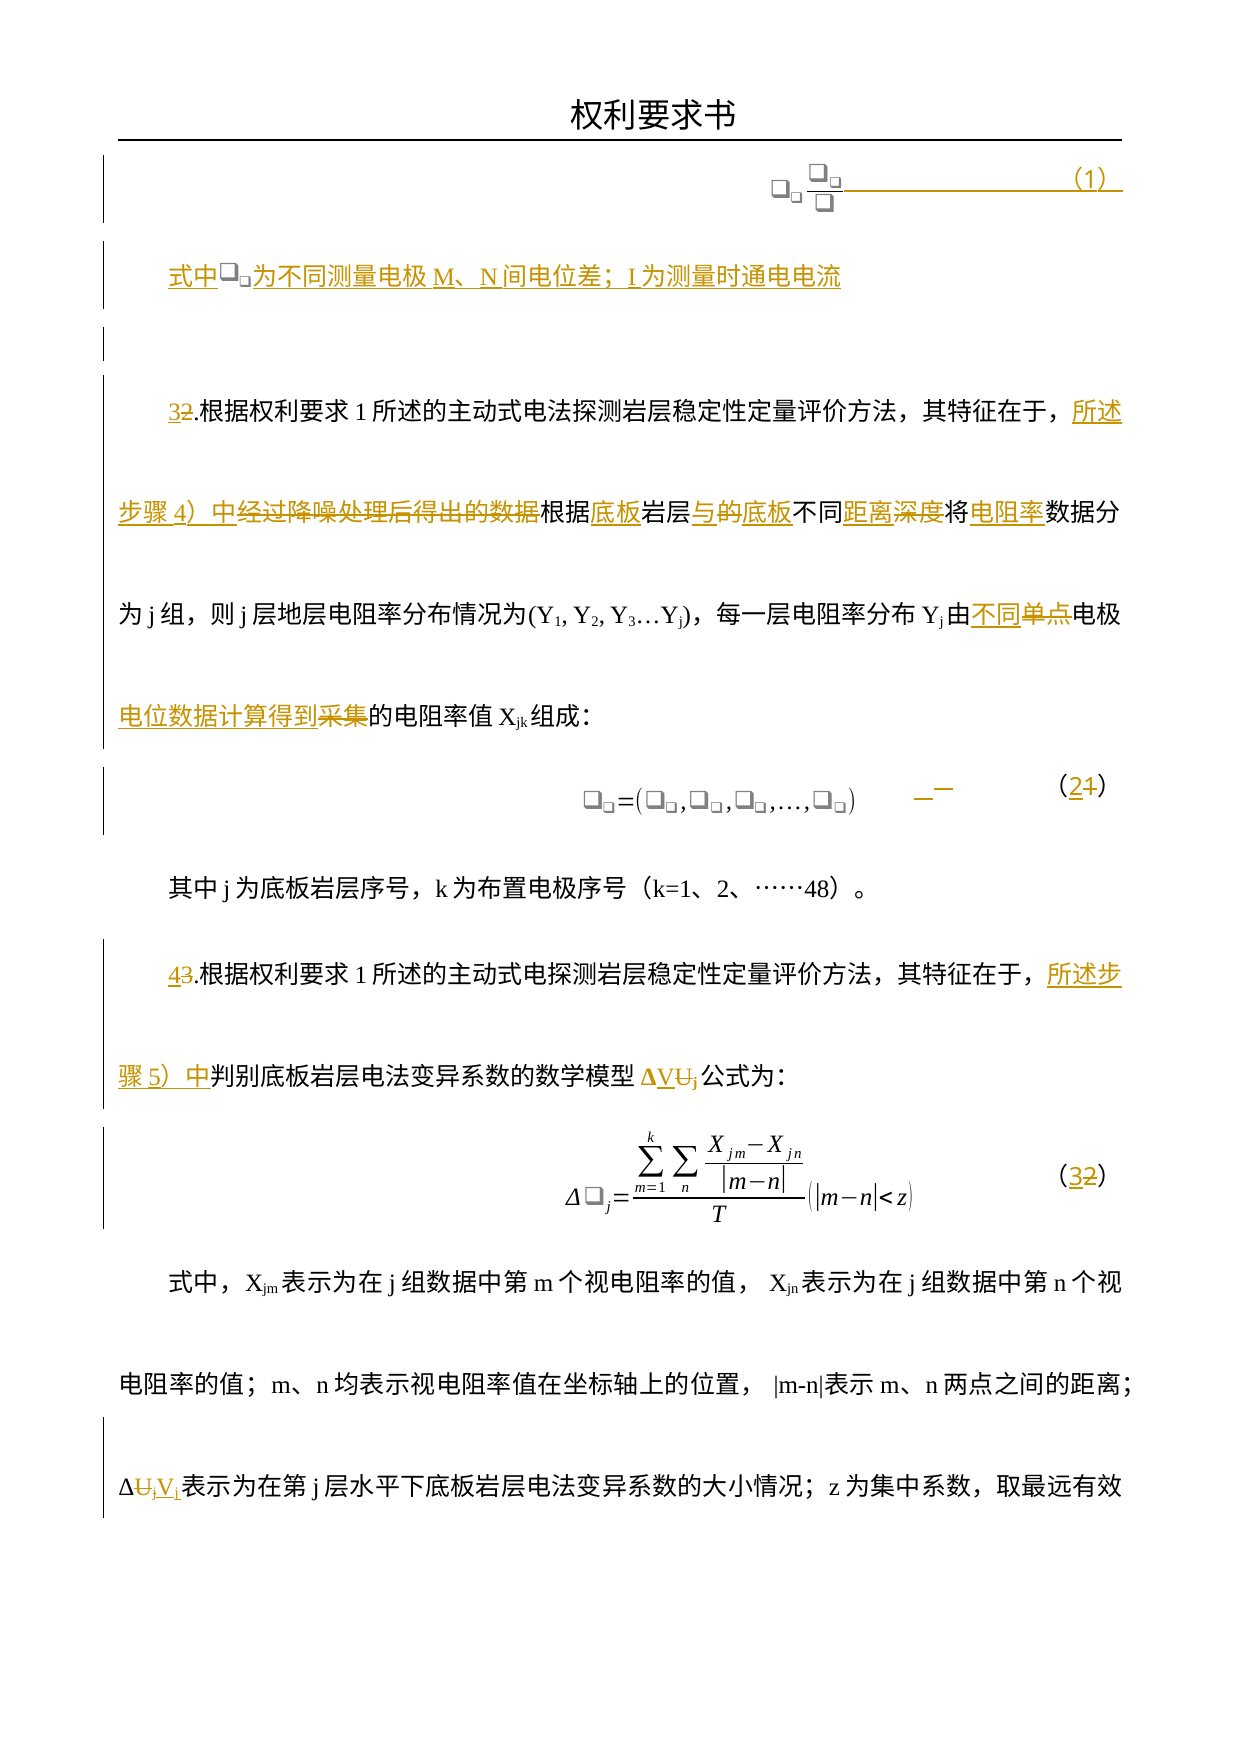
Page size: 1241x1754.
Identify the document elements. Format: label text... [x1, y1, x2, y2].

text .根据权利要求1所述的主动式电法探测岩层稳定性定量评价方法，其特征在于，根据岩层不同将数据分为j组，则j层地层电阻率分布情况为(Y1, Y2, Y3…Yj)，每一层电阻率分布Yj由电极的电阻率值Xjk组成： [118, 375, 1122, 749]
text （） [118, 767, 1122, 835]
text 其中j为底板岩层序号，k为布置电极序号（k=1、2、……48）。 [118, 853, 1122, 921]
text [118, 1247, 1122, 1518]
text （） [118, 1127, 1122, 1229]
text .根据权利要求1所述的主动式电探测岩层稳定性定量评价方法，其特征在于，判别底板岩层电法变异系数的数学模型Δj公式为： [118, 939, 1122, 1109]
